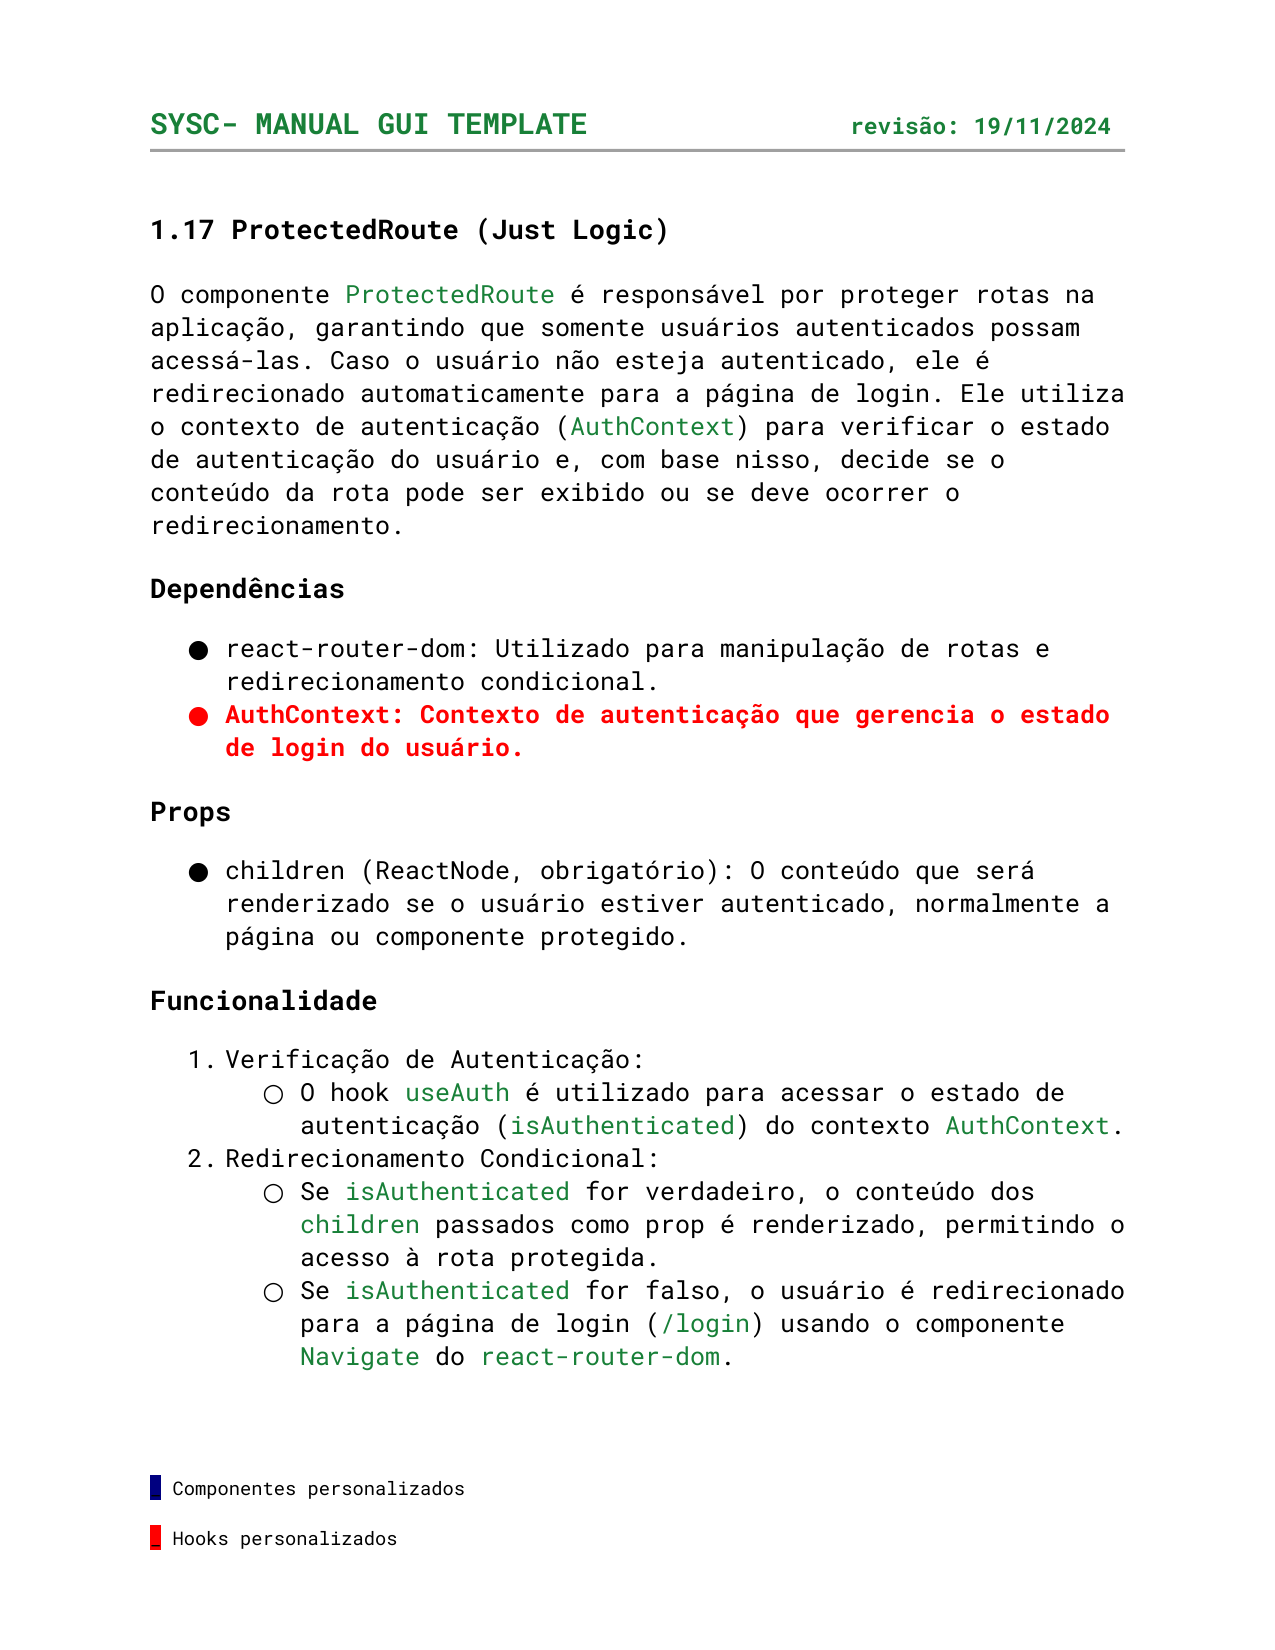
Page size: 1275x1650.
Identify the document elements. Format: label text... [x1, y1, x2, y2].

subtitle 1.17 ProtectedRoute (Just Logic) [150, 211, 1125, 247]
subtitle Dependências [150, 571, 1125, 606]
list react-router-dom: Utilizado para manipulação de rotas e redirecionamento condicional. [187, 631, 1125, 697]
list AuthContext: Contexto de autenticação que gerencia o estado de login do usuário. [187, 697, 1125, 763]
list children (ReactNode, obrigatório): O conteúdo que será renderizado se o usuário estiver autenticado, normalmente a página ou componente protegido. [187, 853, 1125, 952]
list Redirecionamento Condicional: [187, 1141, 1125, 1174]
subtitle Funcionalidade [150, 981, 1125, 1017]
list Verificação de Autenticação: [187, 1042, 1125, 1075]
list O hook useAuth é utilizado para acessar o estado de autenticação (isAuthenticated) do contexto AuthContext. [262, 1075, 1125, 1141]
subtitle Props [150, 792, 1125, 828]
text O componente ProtectedRoute é responsável por proteger rotas na aplicação, garantindo que somente usuários autenticados possam acessá-las. Caso o usuário não esteja autenticado, ele é redirecionado automaticamente para a página de login. Ele utiliza o contexto de autenticação (AuthContext) para verificar o estado de autenticação do usuário e, com base nisso, decide se o conteúdo da rota pode ser exibido ou se deve ocorrer o redirecionamento. [150, 277, 1125, 541]
list Se isAuthenticated for verdadeiro, o conteúdo dos children passados como prop é renderizado, permitindo o acesso à rota protegida. [262, 1174, 1125, 1273]
list Se isAuthenticated for falso, o usuário é redirecionado para a página de login (/login) usando o componente Navigate do react-router-dom. [262, 1273, 1125, 1372]
